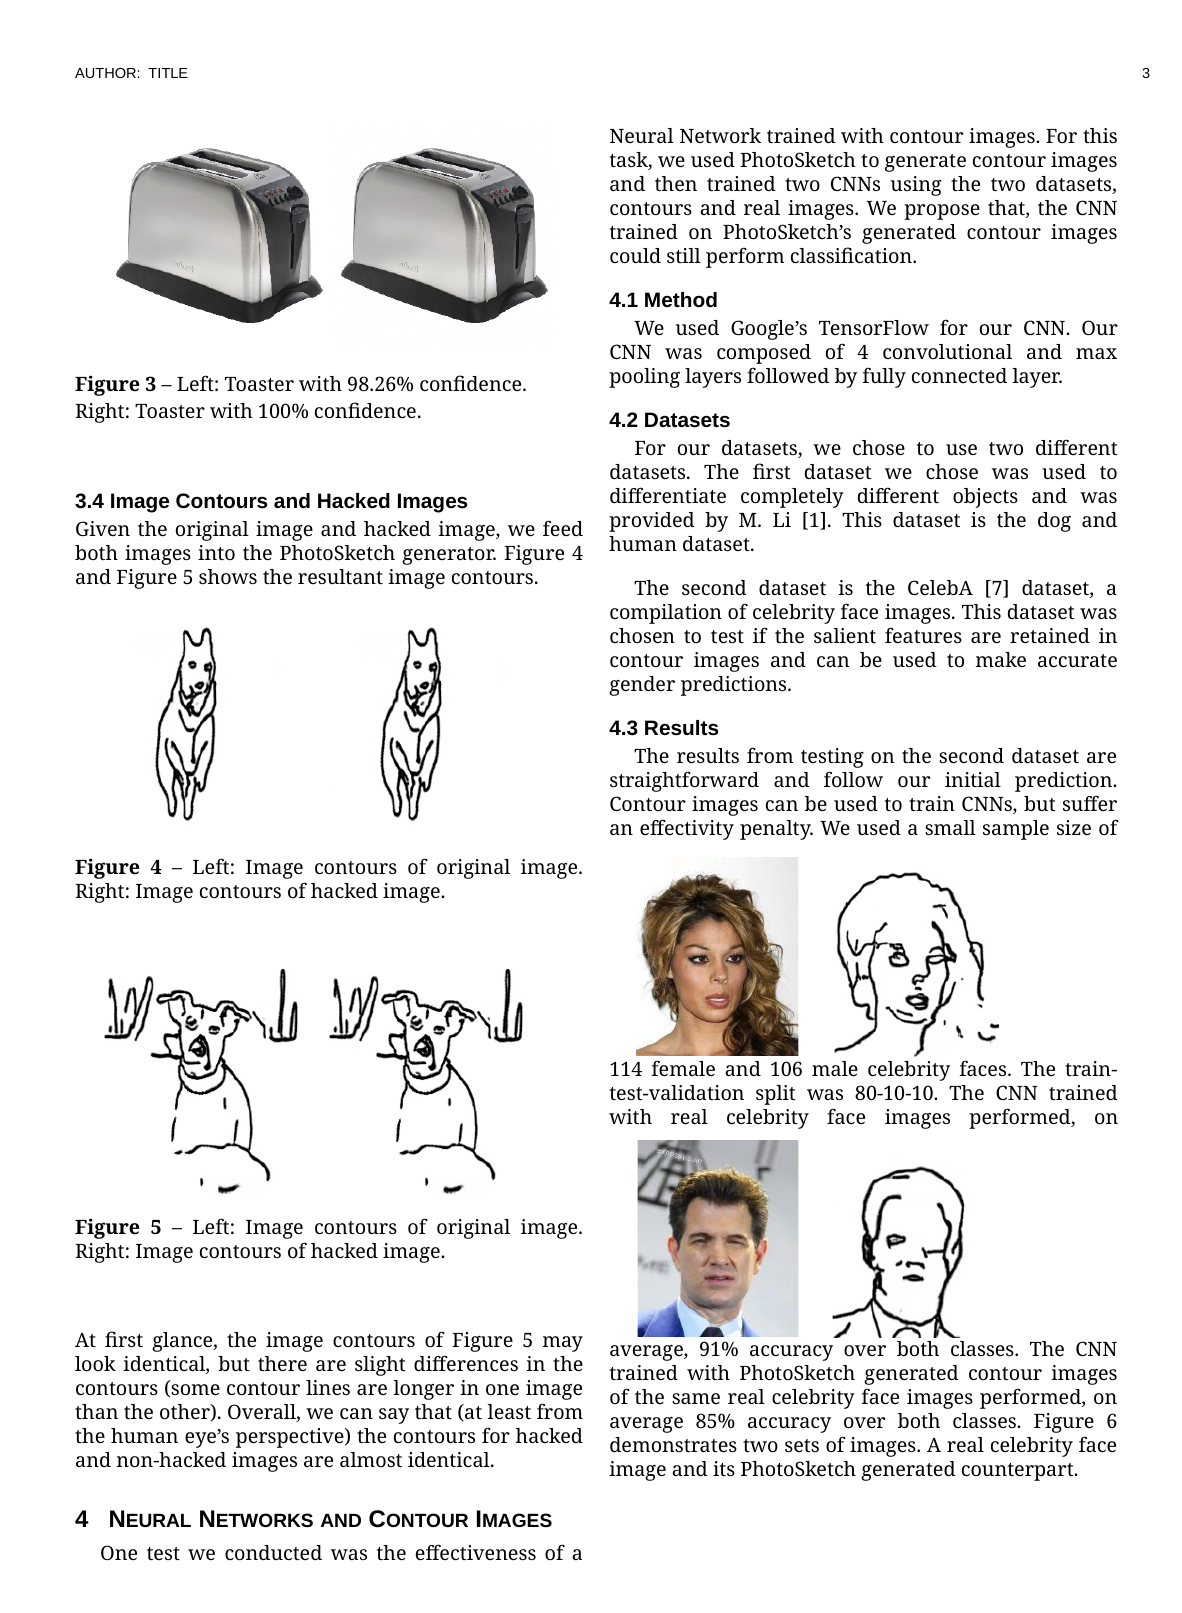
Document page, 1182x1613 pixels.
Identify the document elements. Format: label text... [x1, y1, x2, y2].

text We used Google’s TensorFlow for our CNN. Our CNN was composed of 4 convolutional and max pooling layers followed by fully connected layer. [609, 316, 1118, 388]
picture [104, 969, 555, 1194]
picture [834, 855, 999, 1057]
text At first glance, the image contours of Figure 5 may look identical, but there are slight differences in the contours (some contour lines are longer in one image than the other). Overall, we can say that (at least from the human eye’s perspective) the contours for hacked and non-hacked images are almost identical. [75, 1328, 584, 1472]
picture [832, 1140, 994, 1338]
text Figure 3 – Left: Toaster with 98.26% confidence. Right: Toaster with 100% confidence. [75, 370, 584, 424]
text Given the original image and hacked image, we feed both images into the PhotoSketch generator. Figure 4 and Figure 5 shows the resultant image contours. [75, 517, 584, 589]
subtitle 4 Neural Networks and Contour Images [75, 1506, 584, 1533]
text One test we conducted was the effectiveness of a Neural Network trained with contour images. For this task, we used PhotoSketch to generate contour images and then trained two CNNs using the two datasets, contours and real images. We propose that, the CNN trained on PhotoSketch’s generated contour images could still perform classification. [609, 124, 1118, 268]
text For our datasets, we chose to use two different datasets. The first dataset we chose was used to differentiate completely different objects and was provided by M. Li [1]. This dataset is the dog and human dataset. [609, 436, 1118, 556]
picture [636, 857, 799, 1056]
picture [104, 609, 555, 835]
picture [637, 1140, 799, 1337]
subtitle 4.3 Results [609, 717, 1118, 740]
subtitle 4.2 Datasets [609, 409, 1118, 432]
text Figure 4 – Left: Image contours of original image. Right: Image contours of hacked image. [75, 856, 584, 903]
text The second dataset is the CelebA [7] dataset, a compilation of celebrity face images. This dataset was chosen to test if the salient features are retained in contour images and can be used to make accurate gender predictions. [609, 577, 1118, 696]
text Figure 5 – Left: Image contours of original image. Right: Image contours of hacked image. [75, 1215, 584, 1263]
subtitle 3.4 Image Contours and Hacked Images [75, 490, 584, 513]
subtitle 4.1 Method [609, 289, 1118, 312]
picture [104, 124, 555, 350]
